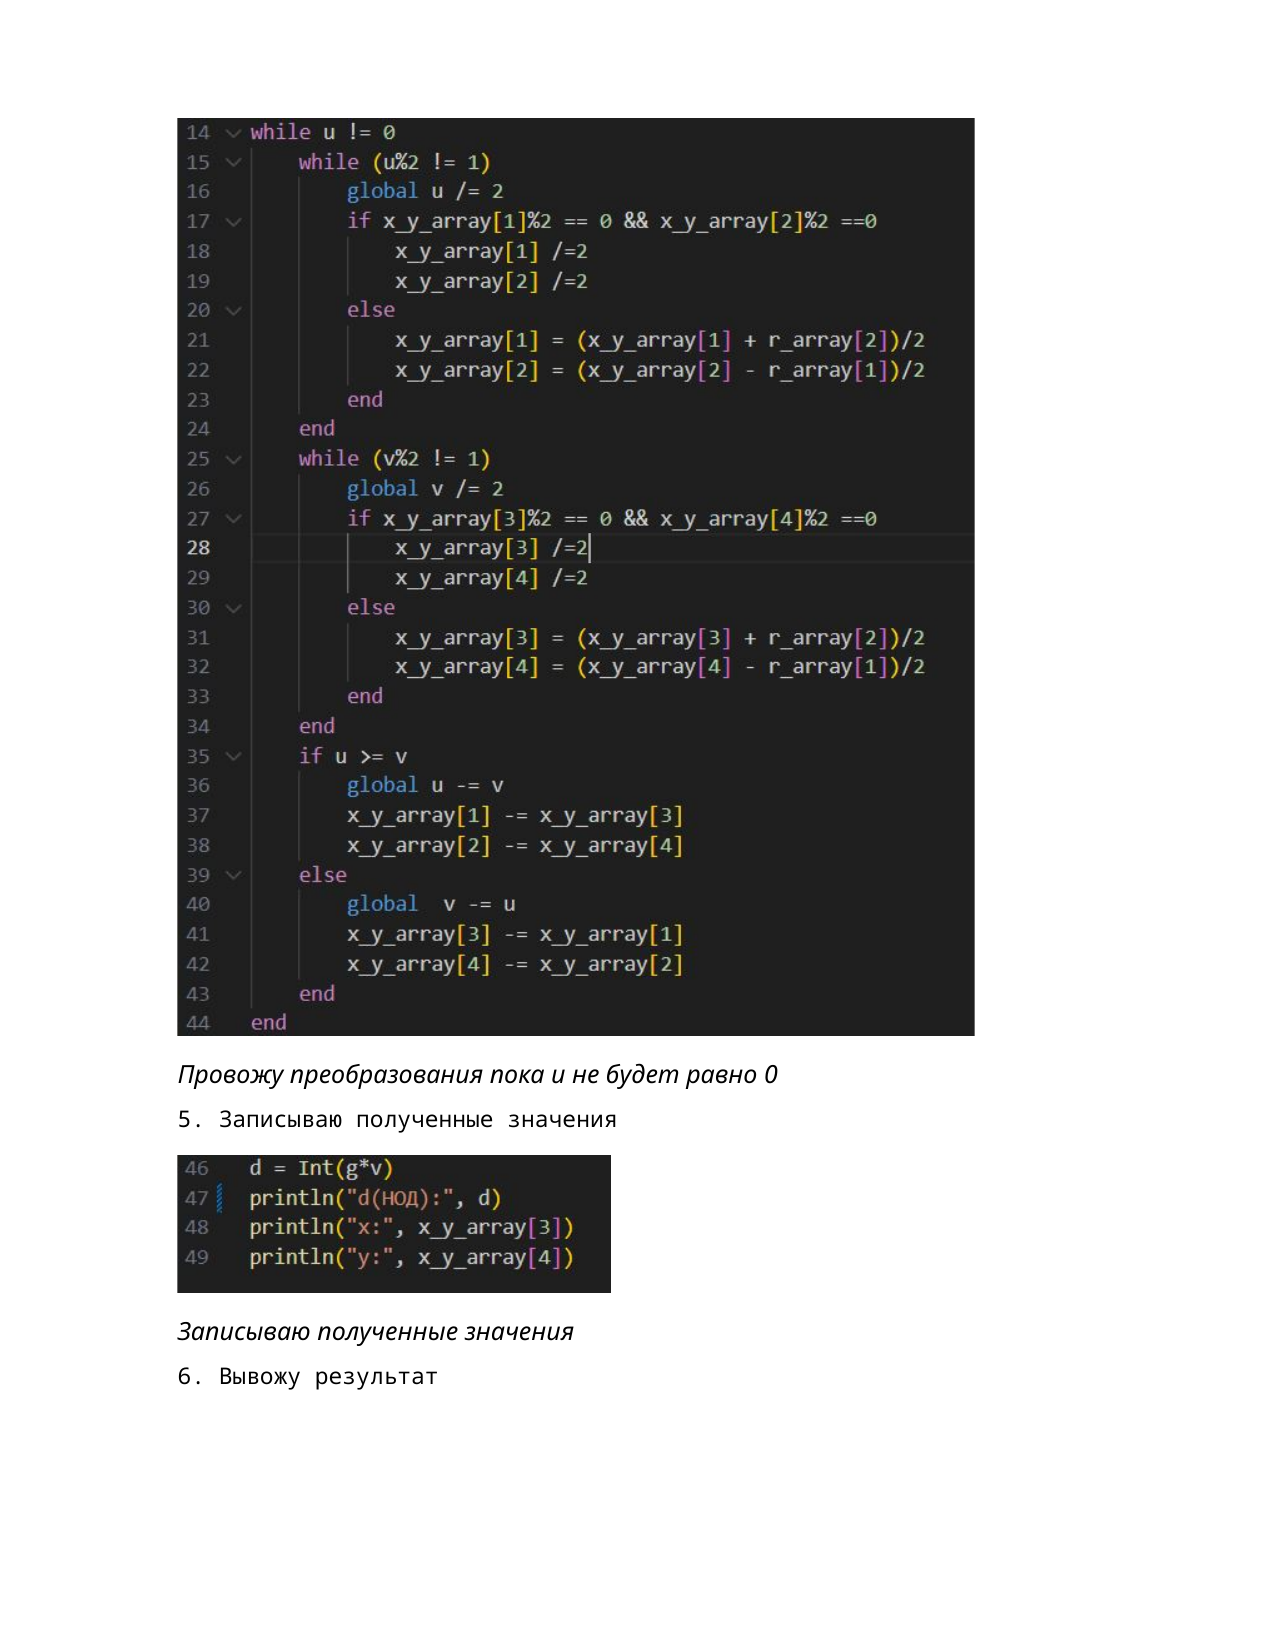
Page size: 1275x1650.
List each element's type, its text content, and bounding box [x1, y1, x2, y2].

picture [177, 1155, 611, 1293]
text 6. Вывожу результат [177, 1360, 1186, 1391]
text 5. Записываю полученные значения [177, 1103, 1186, 1134]
text Провожу преобразования пока u не будет равно 0 [177, 1056, 1186, 1091]
picture [177, 118, 975, 1036]
text Записываю полученные значения [177, 1313, 1186, 1347]
